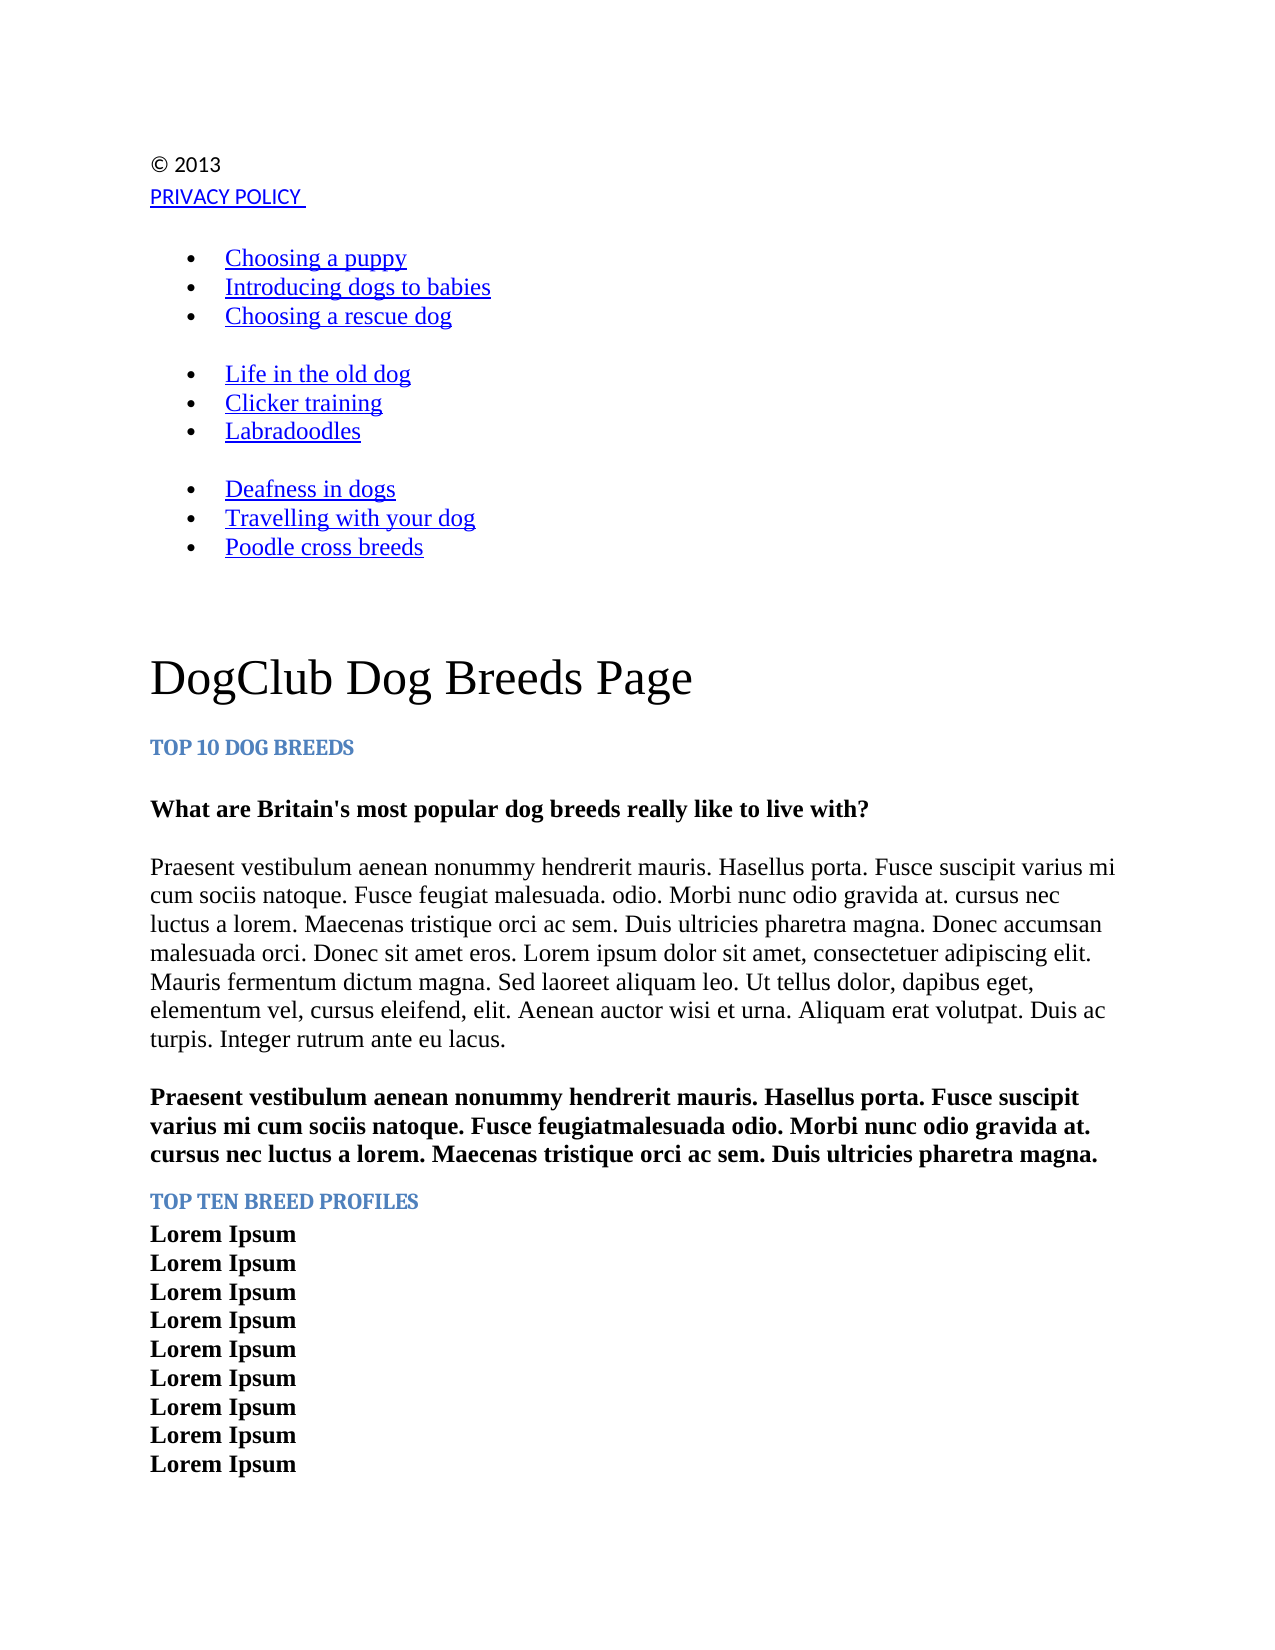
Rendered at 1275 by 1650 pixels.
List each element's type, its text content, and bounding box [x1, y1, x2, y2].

text Lorem Ipsum [150, 1306, 1125, 1334]
text Lorem Ipsum [150, 1449, 1125, 1478]
list Life in the old dog [187, 359, 1125, 388]
subtitle TOP 10 DOG BREEDS [150, 734, 1125, 761]
text Lorem Ipsum [150, 1421, 1125, 1449]
list Choosing a rescue dog [187, 301, 1125, 330]
text Lorem Ipsum [150, 1334, 1125, 1363]
text Lorem Ipsum [150, 1248, 1125, 1277]
list Poodle cross breeds [187, 532, 1125, 561]
list Introducing dogs to babies [187, 272, 1125, 301]
text Lorem Ipsum [150, 1219, 1125, 1248]
text Lorem Ipsum [150, 1363, 1125, 1392]
text Praesent vestibulum aenean nonummy hendrerit mauris. Hasellus porta. Fusce suscipit varius mi cum sociis natoque. Fusce feugiat malesuada. odio. Morbi nunc odio gravida at. cursus nec luctus a lorem. Maecenas tristique orci ac sem. Duis ultricies pharetra magna. Donec accumsan malesuada orci. Donec sit amet eros. Lorem ipsum dolor sit amet, consectetuer adipiscing elit. Mauris fermentum dictum magna. Sed laoreet aliquam leo. Ut tellus dolor, dapibus eget, elementum vel, cursus eleifend, elit. Aenean auctor wisi et urna. Aliquam erat volutpat. Duis ac turpis. Integer rutrum ante eu lacus. [150, 852, 1125, 1053]
text Praesent vestibulum aenean nonummy hendrerit mauris. Hasellus porta. Fusce suscipit varius mi cum sociis natoque. Fusce feugiatmalesuada odio. Morbi nunc odio gravida at. cursus nec luctus a lorem. Maecenas tristique orci ac sem. Duis ultricies pharetra magna. [150, 1082, 1125, 1168]
list Travelling with your dog [187, 503, 1125, 532]
text What are Britain's most popular dog breeds really like to live with? [150, 794, 1125, 822]
text © 2013 PRIVACY POLICY [150, 150, 1125, 210]
subtitle TOP TEN BREED PROFILES [150, 1189, 1125, 1216]
text DogClub Dog Breeds Page [150, 648, 1125, 705]
text Lorem Ipsum [150, 1392, 1125, 1421]
list Choosing a puppy [187, 243, 1125, 272]
list Clicker training [187, 388, 1125, 416]
list Labradoodles [187, 416, 1125, 445]
text Lorem Ipsum [150, 1277, 1125, 1306]
list Deafness in dogs [187, 474, 1125, 503]
